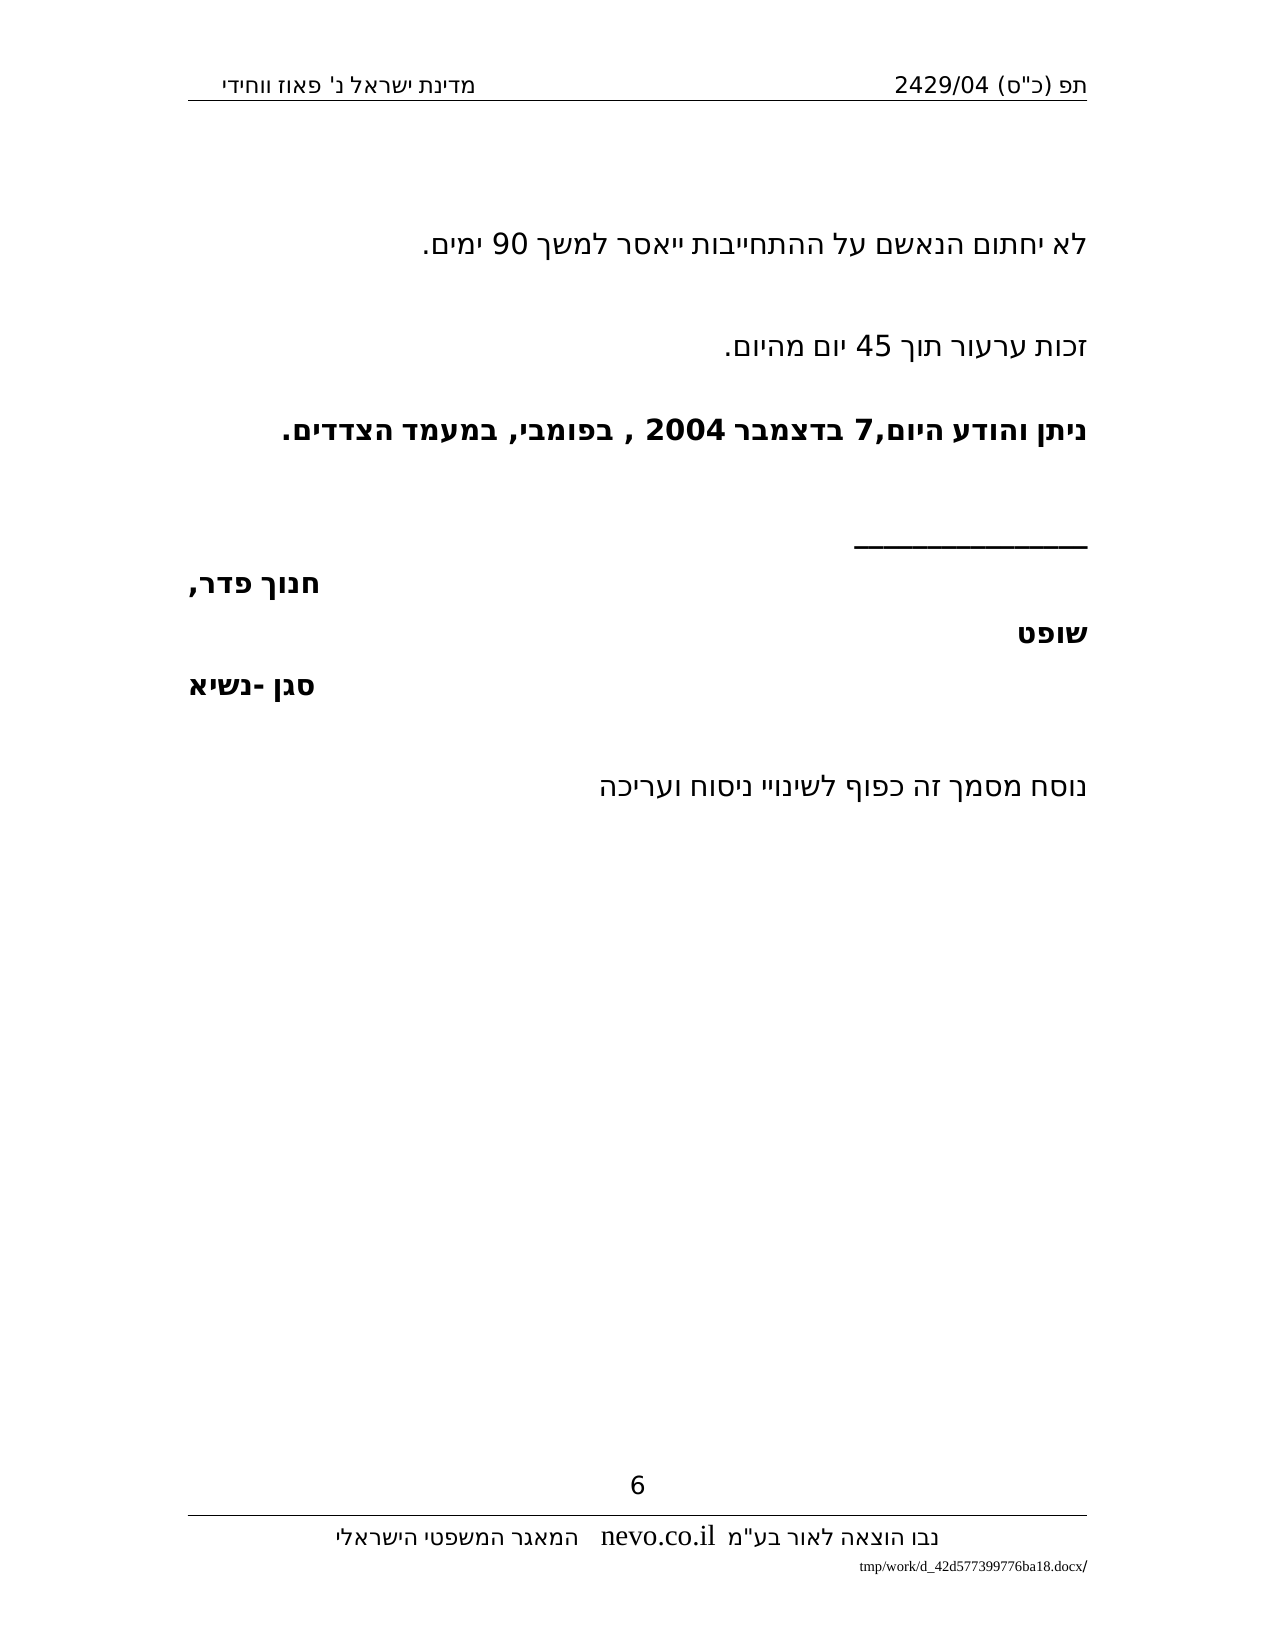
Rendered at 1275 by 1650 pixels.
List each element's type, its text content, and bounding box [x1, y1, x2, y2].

text נוסח מסמך זה כפוף לשינויי ניסוח ועריכה [187, 770, 1087, 804]
text ________________ [187, 464, 1087, 549]
text סגן -נשיא [187, 668, 1087, 753]
text חנוך פדר, שופט [187, 566, 1087, 651]
text זכות ערעור תוך 45 יום מהיום.ו [187, 329, 1087, 363]
text ניתן והודע היום,7 בדצמבר 2004 , בפומבי, במעמד הצדדים.נ [187, 413, 1087, 447]
text לא יחתום הנאשם על ההתחייבות ייאסר למשך 90 ימים.ב [187, 227, 1087, 261]
